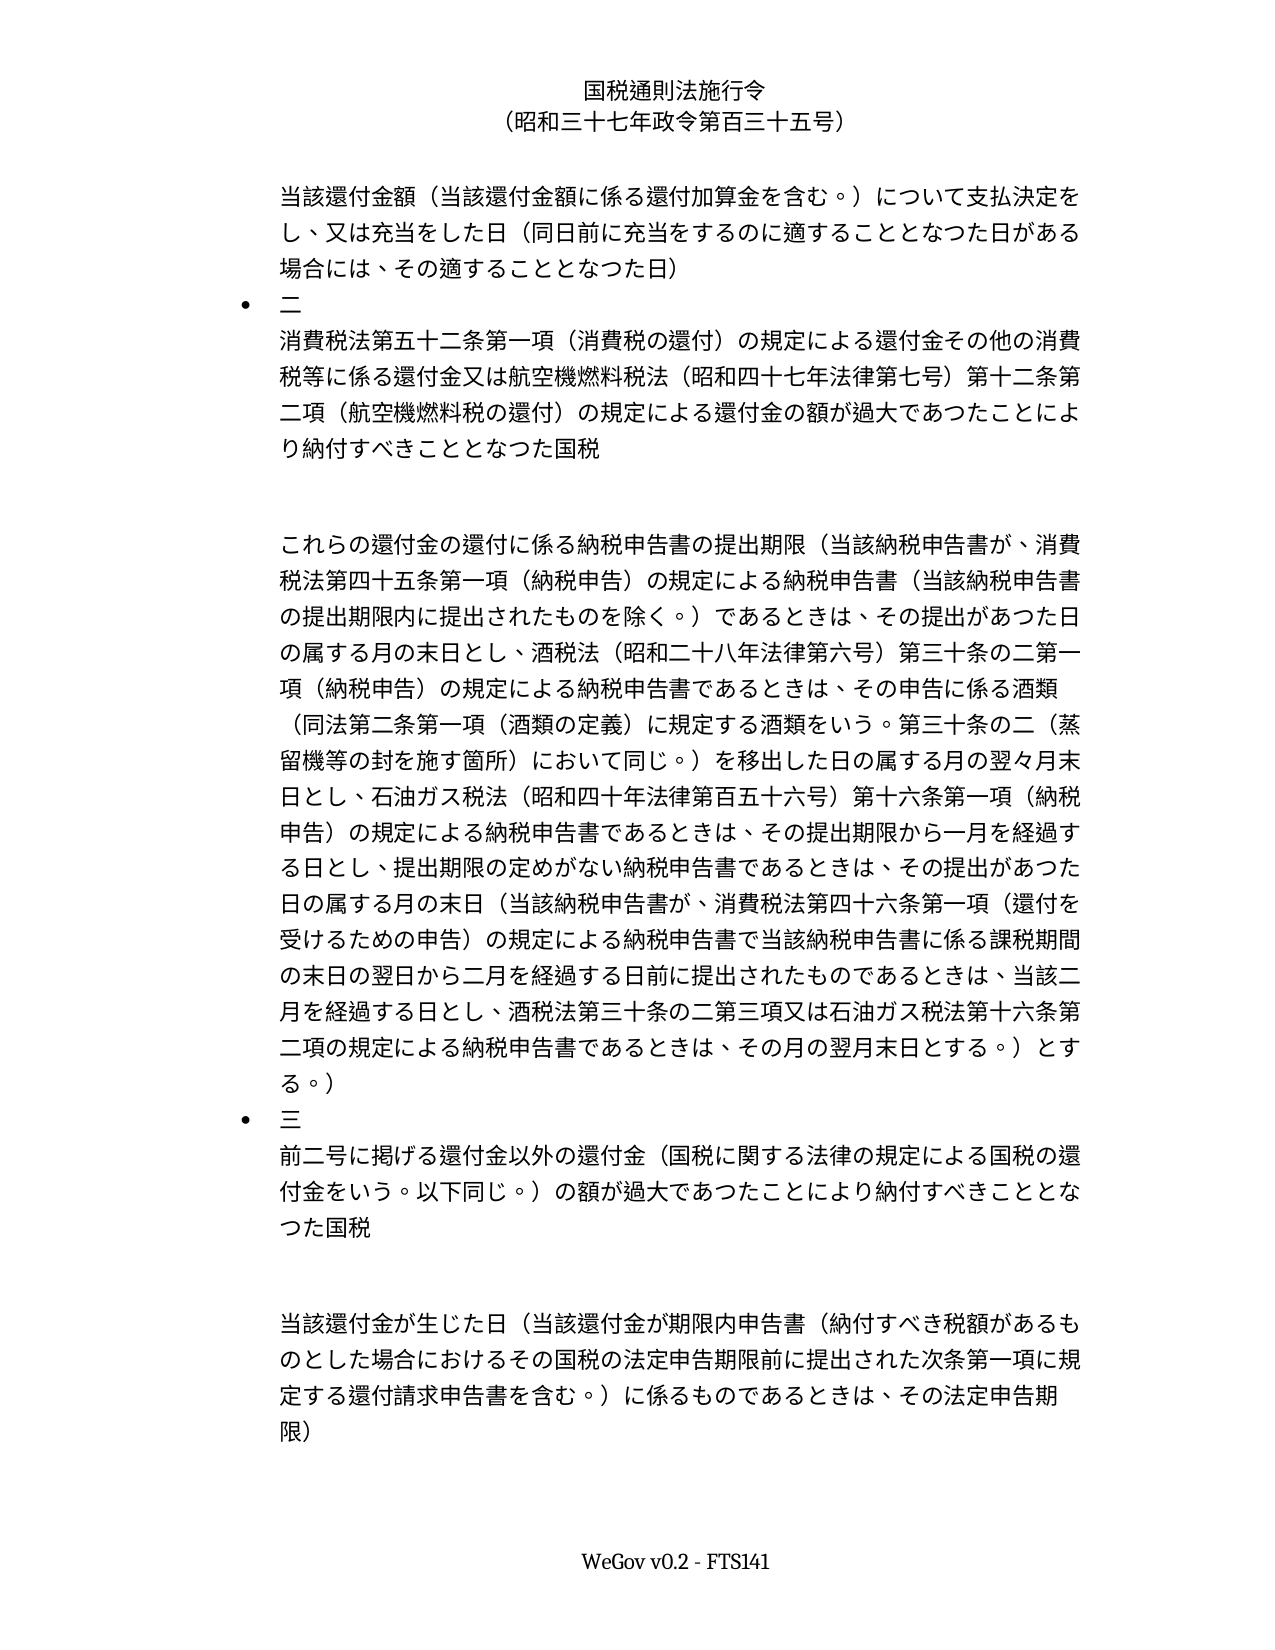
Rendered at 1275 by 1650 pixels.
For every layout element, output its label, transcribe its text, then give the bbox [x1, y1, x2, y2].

list 三 前二号に掲げる還付金以外の還付金（国税に関する法律の規定による国税の還付金をいう。以下同じ。）の額が過大であつたことにより納付すべきこととなつた国税 当該還付金が生じた日（当該還付金が期限内申告書（納付すべき税額があるものとした場合におけるその国税の法定申告期限前に提出された次条第一項に規定する還付請求申告書を含む。）に係るものであるときは、その法定申告期限） [242, 1104, 1087, 1447]
list 二 消費税法第五十二条第一項（消費税の還付）の規定による還付金その他の消費税等に係る還付金又は航空機燃料税法（昭和四十七年法律第七号）第十二条第二項（航空機燃料税の還付）の規定による還付金の額が過大であつたことにより納付すべきこととなつた国税 これらの還付金の還付に係る納税申告書の提出期限（当該納税申告書が、消費税法第四十五条第一項（納税申告）の規定による納税申告書（当該納税申告書の提出期限内に提出されたものを除く。）であるときは、その提出があつた日の属する月の末日とし、酒税法（昭和二十八年法律第六号）第三十条の二第一項（納税申告）の規定による納税申告書であるときは、その申告に係る酒類（同法第二条第一項（酒類の定義）に規定する酒類をいう。第三十条の二（蒸留機等の封を施す箇所）において同じ。）を移出した日の属する月の翌々月末日とし、石油ガス税法（昭和四十年法律第百五十六号）第十六条第一項（納税申告）の規定による納税申告書であるときは、その提出期限から一月を経過する日とし、提出期限の定めがない納税申告書であるときは、その提出があつた日の属する月の末日（当該納税申告書が、消費税法第四十六条第一項（還付を受けるための申告）の規定による納税申告書で当該納税申告書に係る課税期間の末日の翌日から二月を経過する日前に提出されたものであるときは、当該二月を経過する日とし、酒税法第三十条の二第三項又は石油ガス税法第十六条第二項の規定による納税申告書であるときは、その月の翌月末日とする。）とする。） [242, 289, 1087, 1099]
